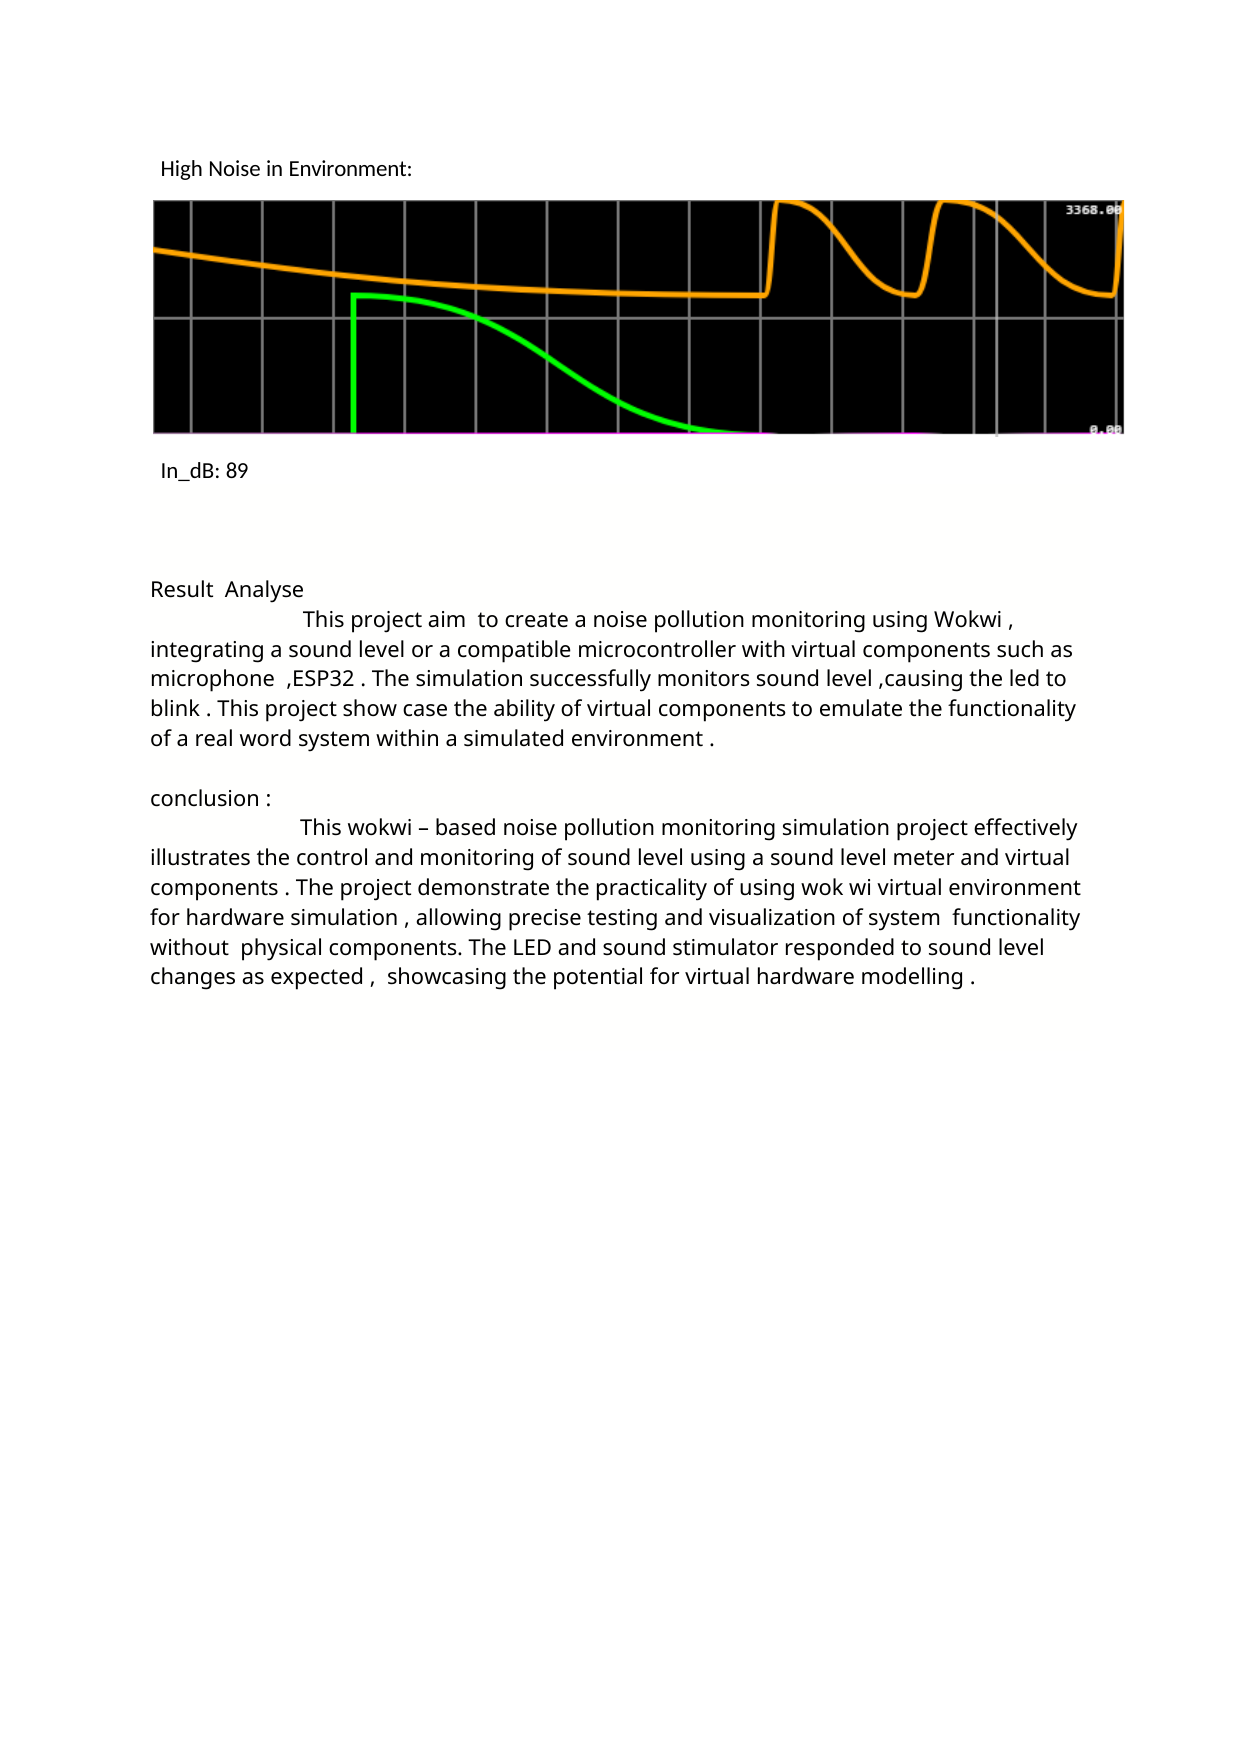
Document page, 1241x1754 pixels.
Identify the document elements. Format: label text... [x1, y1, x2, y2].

text Result Analyse [150, 574, 1090, 604]
text This project aim to create a noise pollution monitoring using Wokwi , integrating a sound level or a compatible microcontroller with virtual components such as microphone ,ESP32 . The simulation successfully monitors sound level ,causing the led to blink . This project show case the ability of virtual components to emulate the functionality of a real word system within a simulated environment . [150, 604, 1090, 753]
text This wokwi – based noise pollution monitoring simulation project effectively illustrates the control and monitoring of sound level using a sound level meter and virtual components . The project demonstrate the practicality of using wok wi virtual environment for hardware simulation , allowing precise testing and visualization of system functionality without physical components. The LED and sound stimulator responded to sound level changes as expected , showcasing the potential for virtual hardware modelling . [150, 812, 1090, 991]
text High Noise in Environment: [160, 154, 1090, 182]
text conclusion : [150, 782, 1090, 812]
picture [153, 200, 1125, 437]
text In_dB: 89 [160, 437, 1090, 484]
